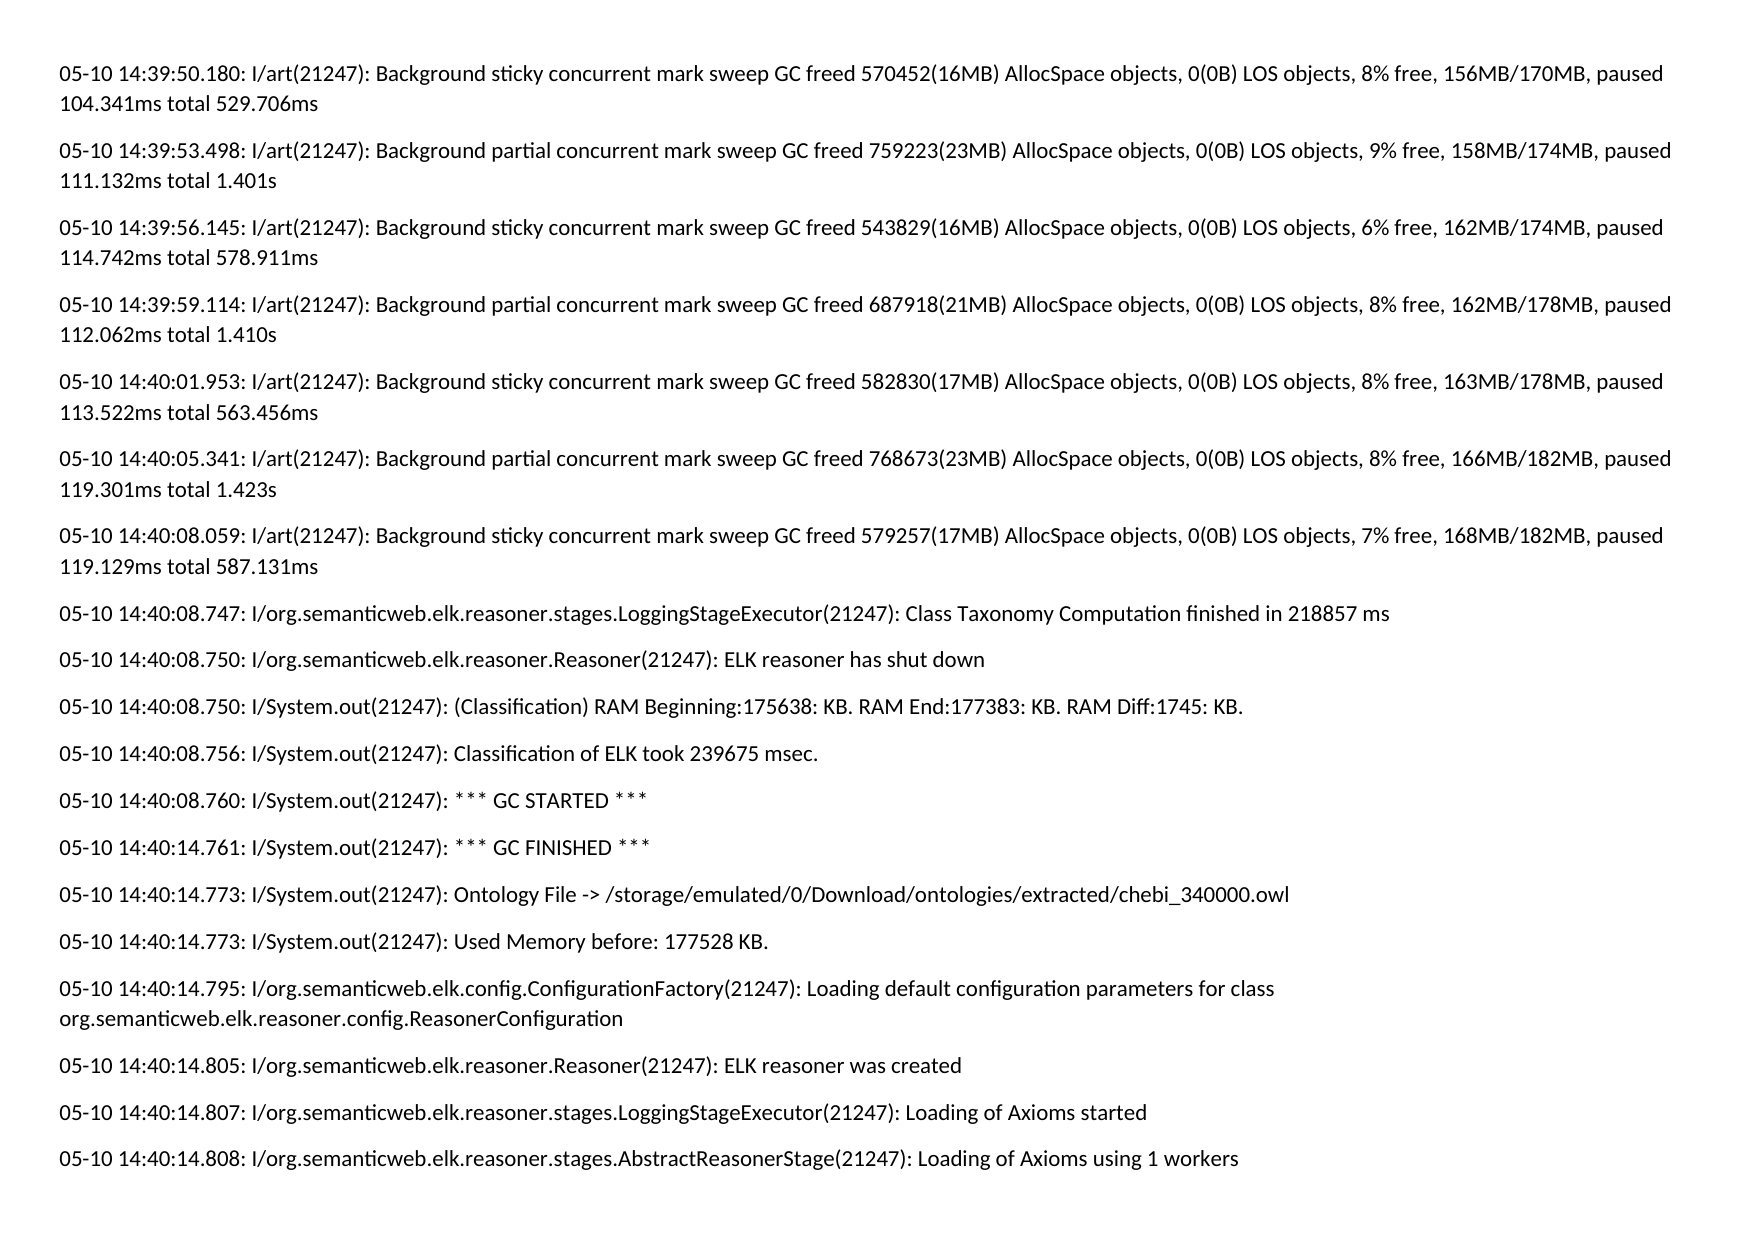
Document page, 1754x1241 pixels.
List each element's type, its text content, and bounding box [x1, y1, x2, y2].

text 05-10 14:39:56.145: I/art(21247): Background sticky concurrent mark sweep GC freed 543829(16MB) AllocSpace objects, 0(0B) LOS objects, 6% free, 162MB/174MB, paused 114.742ms total 578.911ms [59, 213, 1695, 271]
text 05-10 14:40:08.760: I/System.out(21247): *** GC STARTED *** [59, 786, 1695, 814]
text 05-10 14:39:53.498: I/art(21247): Background partial concurrent mark sweep GC freed 759223(23MB) AllocSpace objects, 0(0B) LOS objects, 9% free, 158MB/174MB, paused 111.132ms total 1.401s [59, 136, 1695, 194]
text 05-10 14:40:14.805: I/org.semanticweb.elk.reasoner.Reasoner(21247): ELK reasoner was created [59, 1051, 1695, 1079]
text 05-10 14:40:08.747: I/org.semanticweb.elk.reasoner.stages.LoggingStageExecutor(21247): Class Taxonomy Computation finished in 218857 ms [59, 599, 1695, 627]
text 05-10 14:40:14.773: I/System.out(21247): Ontology File -> /storage/emulated/0/Download/ontologies/extracted/chebi_340000.owl [59, 880, 1695, 908]
text 05-10 14:40:14.795: I/org.semanticweb.elk.config.ConfigurationFactory(21247): Loading default configuration parameters for class org.semanticweb.elk.reasoner.config.ReasonerConfiguration [59, 974, 1695, 1032]
text 05-10 14:40:08.750: I/System.out(21247): (Classification) RAM Beginning:175638: KB. RAM End:177383: KB. RAM Diff:1745: KB. [59, 692, 1695, 720]
text 05-10 14:39:50.180: I/art(21247): Background sticky concurrent mark sweep GC freed 570452(16MB) AllocSpace objects, 0(0B) LOS objects, 8% free, 156MB/170MB, paused 104.341ms total 529.706ms [59, 59, 1695, 117]
text 05-10 14:40:01.953: I/art(21247): Background sticky concurrent mark sweep GC freed 582830(17MB) AllocSpace objects, 0(0B) LOS objects, 8% free, 163MB/178MB, paused 113.522ms total 563.456ms [59, 367, 1695, 426]
text 05-10 14:40:14.808: I/org.semanticweb.elk.reasoner.stages.AbstractReasonerStage(21247): Loading of Axioms using 1 workers [59, 1144, 1695, 1172]
text 05-10 14:40:08.756: I/System.out(21247): Classification of ELK took 239675 msec. [59, 739, 1695, 767]
text 05-10 14:40:08.750: I/org.semanticweb.elk.reasoner.Reasoner(21247): ELK reasoner has shut down [59, 646, 1695, 673]
text 05-10 14:40:14.761: I/System.out(21247): *** GC FINISHED *** [59, 833, 1695, 861]
text 05-10 14:40:14.807: I/org.semanticweb.elk.reasoner.stages.LoggingStageExecutor(21247): Loading of Axioms started [59, 1098, 1695, 1126]
text 05-10 14:39:59.114: I/art(21247): Background partial concurrent mark sweep GC freed 687918(21MB) AllocSpace objects, 0(0B) LOS objects, 8% free, 162MB/178MB, paused 112.062ms total 1.410s [59, 290, 1695, 348]
text 05-10 14:40:05.341: I/art(21247): Background partial concurrent mark sweep GC freed 768673(23MB) AllocSpace objects, 0(0B) LOS objects, 8% free, 166MB/182MB, paused 119.301ms total 1.423s [59, 444, 1695, 503]
text 05-10 14:40:14.773: I/System.out(21247): Used Memory before: 177528 KB. [59, 927, 1695, 955]
text 05-10 14:40:08.059: I/art(21247): Background sticky concurrent mark sweep GC freed 579257(17MB) AllocSpace objects, 0(0B) LOS objects, 7% free, 168MB/182MB, paused 119.129ms total 587.131ms [59, 522, 1695, 580]
